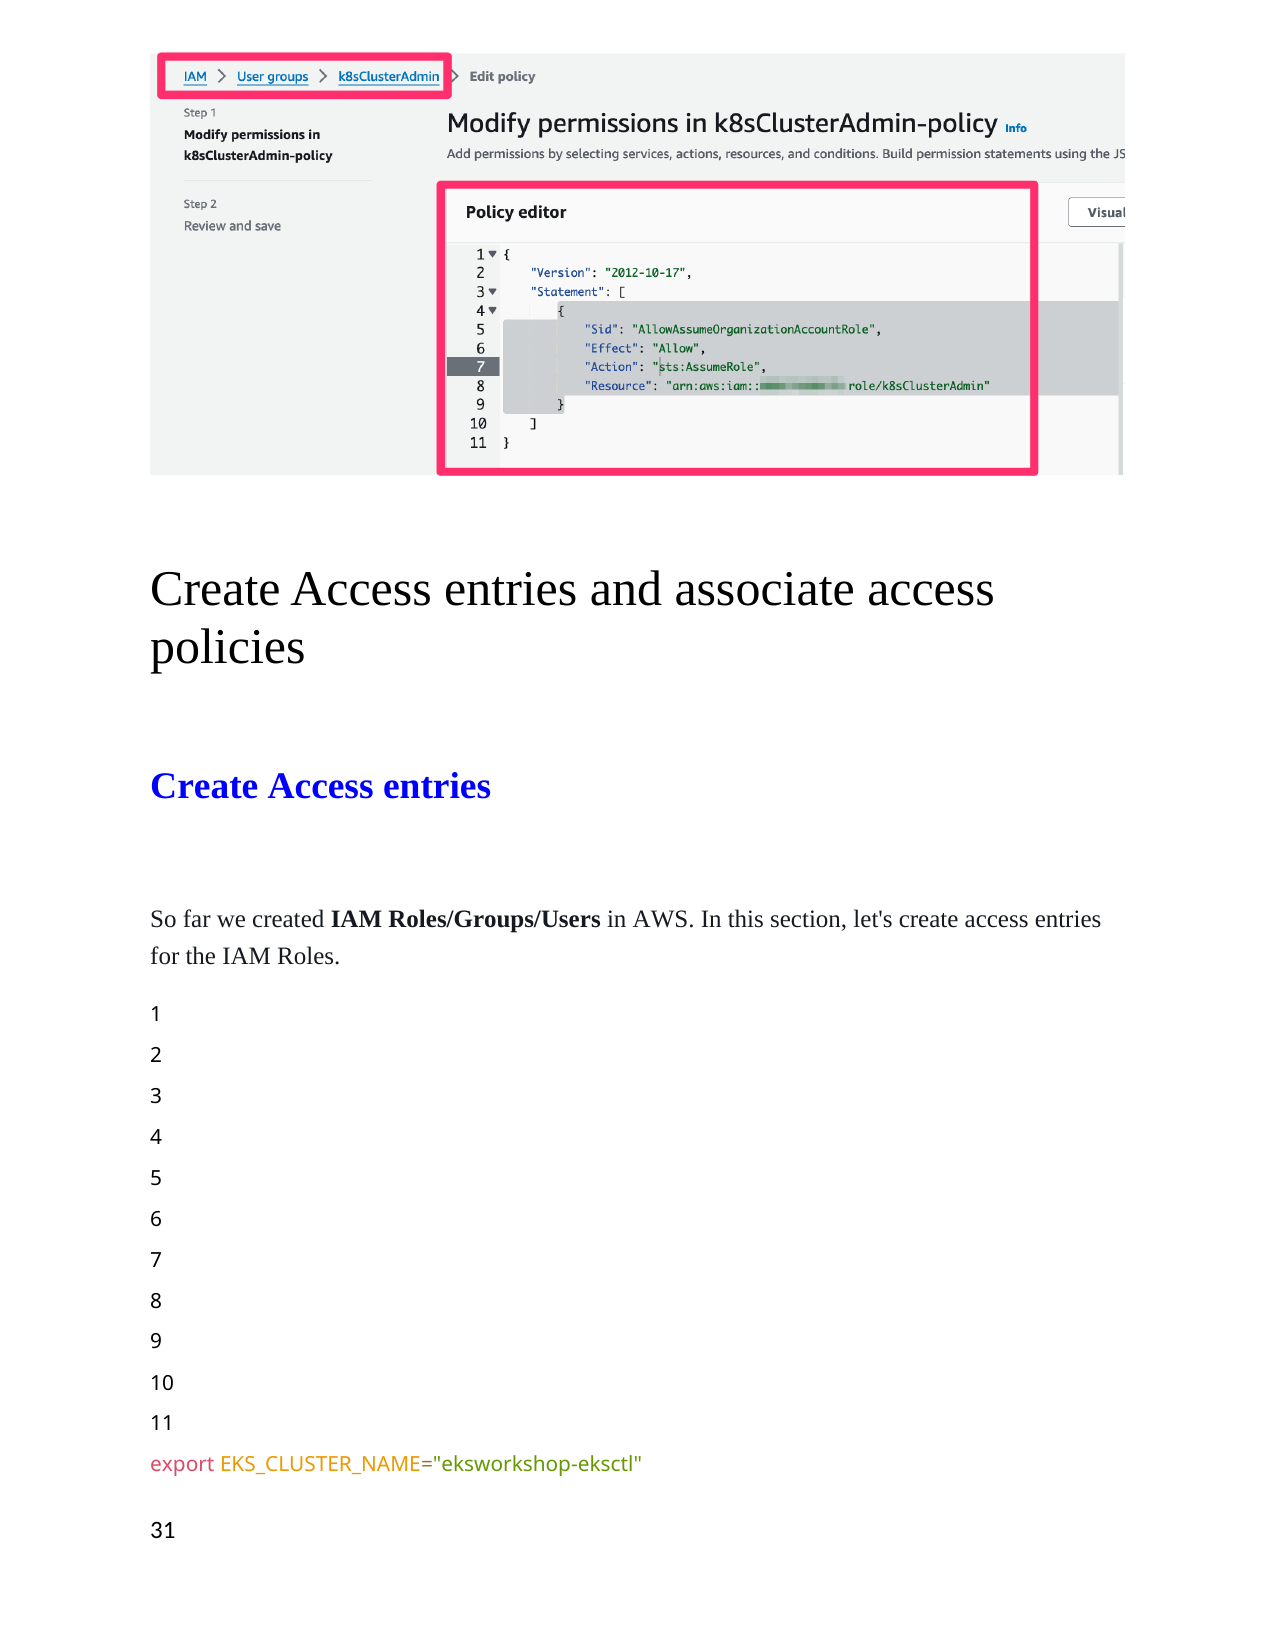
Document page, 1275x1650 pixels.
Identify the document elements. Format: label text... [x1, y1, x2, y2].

text So far we created IAM Roles/Groups/Users in AWS. In this section, let's create access entries for the IAM Roles. [150, 895, 1125, 970]
picture [150, 52, 1125, 476]
text 3 [150, 1081, 1125, 1109]
text 6 [150, 1204, 1125, 1232]
text 4 [150, 1122, 1125, 1150]
text Create Access entries and associate access policies [150, 559, 1125, 674]
text 2 [150, 1040, 1125, 1068]
text 9 [150, 1327, 1125, 1355]
text 11 [150, 1408, 1125, 1437]
text 1 [150, 999, 1125, 1028]
text 5 [150, 1163, 1125, 1191]
text 8 [150, 1286, 1125, 1314]
text export EKS_CLUSTER_NAME="eksworkshop-eksctl" [150, 1449, 1125, 1478]
text Create Access entries [150, 763, 1125, 806]
text 10 [150, 1368, 1125, 1396]
text 7 [150, 1245, 1125, 1273]
